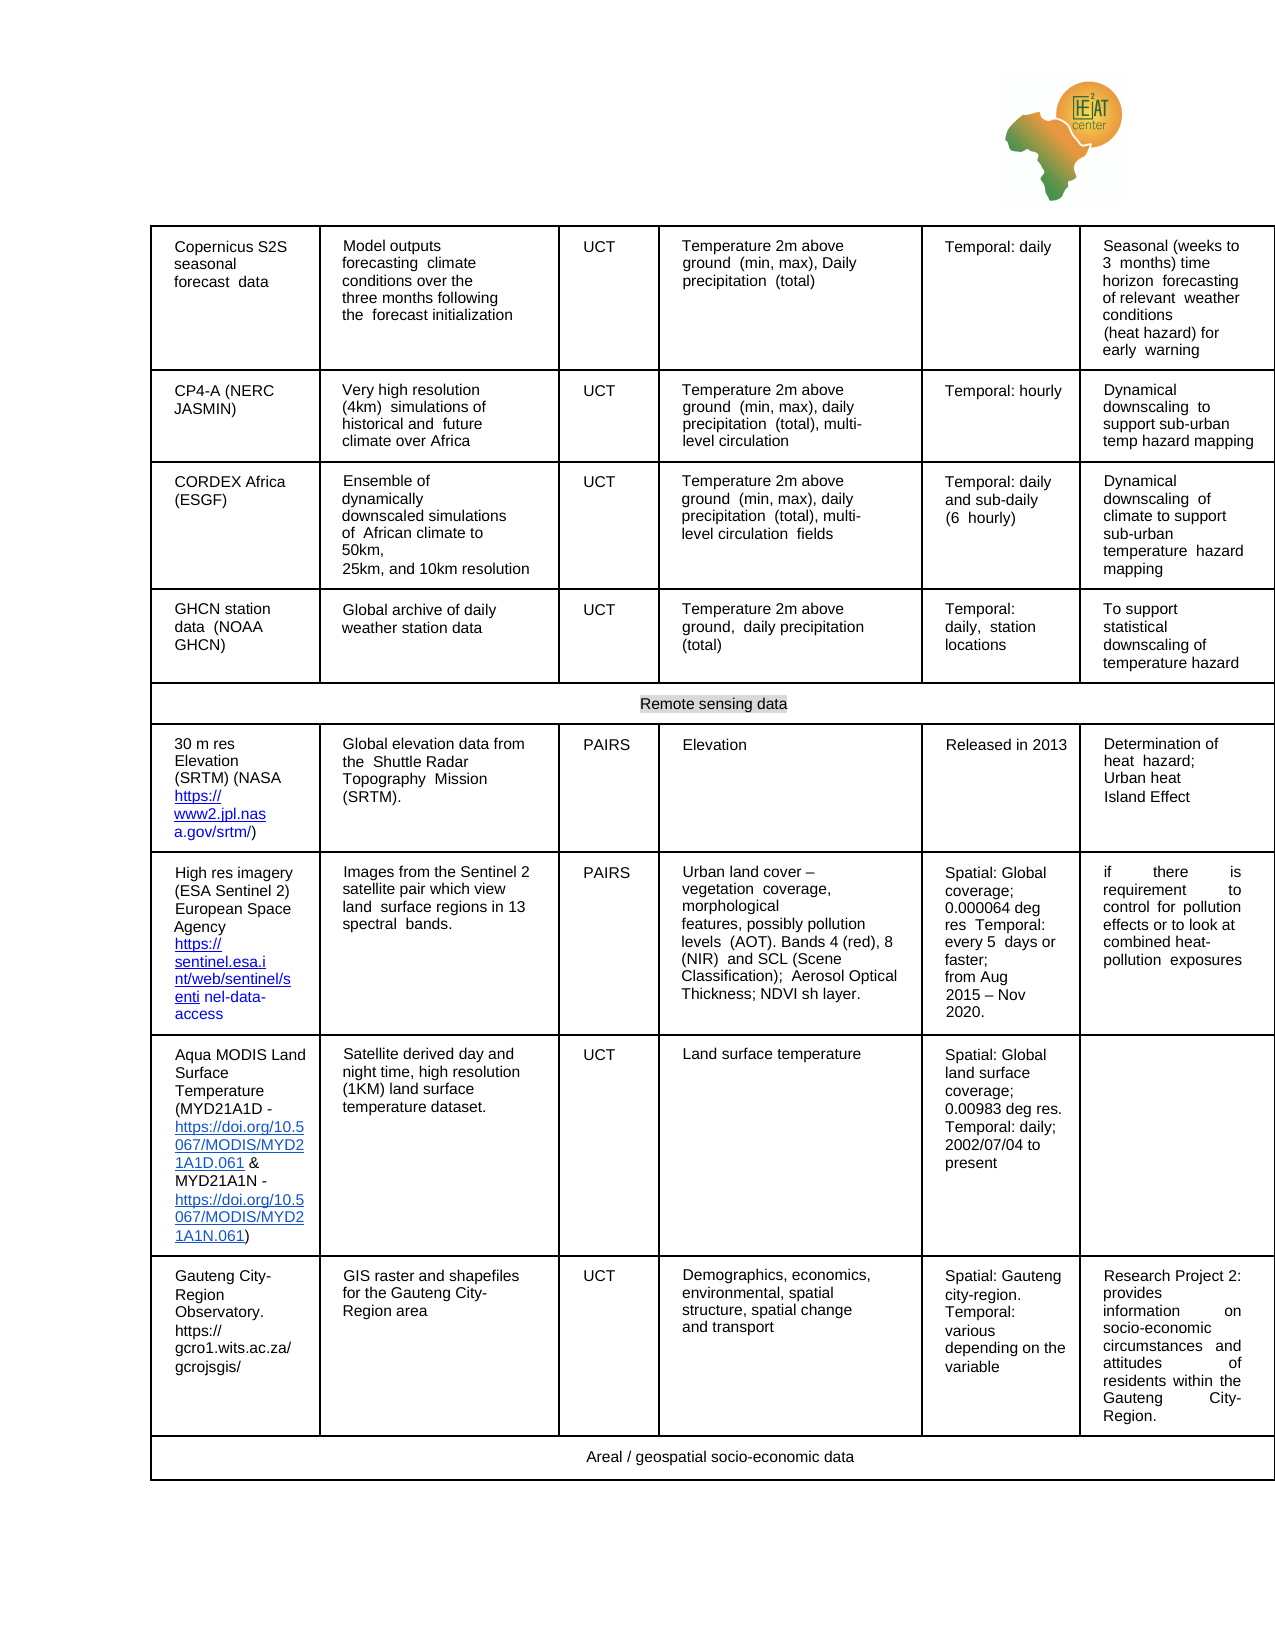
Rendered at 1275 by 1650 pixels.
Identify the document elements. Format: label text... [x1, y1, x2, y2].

table_cell Temperature 2m above ground (min, max), daily precipitation (total), multi-level circulation [660, 371, 921, 461]
table_cell Gauteng City-Region Observatory. https://gcro1.wits.ac.za/gcrojsgis/ [152, 1257, 319, 1435]
table_cell Temperature 2m above ground (min, max), Daily precipitation (total) [660, 227, 921, 369]
table_cell 30 m res Elevation (SRTM) (NASA https://www2.jpl.nas a.gov/srtm/) [152, 725, 319, 851]
table_cell Seasonal (weeks to 3 months) time horizon forecasting of relevant weather conditions (heat hazard) for early warning [1081, 227, 1274, 369]
table_cell To support statistical downscaling of temperature hazard [1081, 590, 1274, 682]
table_cell UCT [560, 371, 658, 461]
table_cell UCT [560, 590, 658, 682]
table_cell Urban land cover – vegetation coverage, morphological features, possibly pollution levels (AOT). Bands 4 (red), 8 (NIR) and SCL (Scene Classification); Aerosol Optical Thickness; NDVI sh layer. [660, 853, 921, 1033]
table_cell if there is requirement to control for pollution effects or to look at combined heat-pollution exposures [1081, 853, 1274, 1033]
table_cell Research Project 2: provides information on socio-economic circumstances and attitudes of residents within the Gauteng City-Region. [1081, 1257, 1274, 1435]
table_cell High res imagery (ESA Sentinel 2) European Space Agency https://sentinel.esa.i nt/web/sentinel/senti nel-data-access [152, 853, 319, 1033]
table_cell Global archive of daily weather station data [321, 590, 558, 682]
table_cell [1081, 1036, 1274, 1255]
table_cell Temperature 2m above ground (min, max), daily precipitation (total), multi-level circulation fields [660, 463, 921, 588]
table_cell GHCN station data (NOAA GHCN) [152, 590, 319, 682]
table_cell Model outputs forecasting climate conditions over the three months following the forecast initialization [321, 227, 558, 369]
table_cell UCT [560, 463, 658, 588]
table_cell Temporal: daily and sub-daily (6 hourly) [923, 463, 1079, 588]
table_cell Demographics, economics, environmental, spatial structure, spatial change and transport [660, 1257, 921, 1435]
table_cell Temperature 2m above ground, daily precipitation (total) [660, 590, 921, 682]
table_cell UCT [560, 1036, 658, 1255]
table_cell Spatial: Global land surface coverage; 0.00983 deg res. Temporal: daily; 2002/07/04 to present [923, 1036, 1079, 1255]
picture [1000, 73, 1125, 204]
table_cell PAIRS [560, 853, 658, 1033]
table_cell Elevation [660, 725, 921, 851]
table_cell Temporal: hourly [923, 371, 1079, 461]
table_cell Land surface temperature [660, 1036, 921, 1255]
table_cell Satellite derived day and night time, high resolution (1KM) land surface temperature dataset. [321, 1036, 558, 1255]
table_cell Areal / geospatial socio-economic data [152, 1437, 1274, 1479]
table_cell PAIRS [560, 725, 658, 851]
table_cell Very high resolution (4km) simulations of historical and future climate over Africa [321, 371, 558, 461]
table_cell UCT [560, 1257, 658, 1435]
table_cell Temporal: daily [923, 227, 1079, 369]
table_cell Dynamical downscaling to support sub-urban temp hazard mapping [1081, 371, 1274, 461]
table_cell Ensemble of dynamically downscaled simulations of African climate to 50km, 25km, and 10km resolution [321, 463, 558, 588]
table_cell Copernicus S2S seasonal forecast data [152, 227, 319, 369]
table_cell UCT [560, 227, 658, 369]
table_cell Determination of heat hazard; Urban heat Island Effect [1081, 725, 1274, 851]
table_cell Remote sensing data [152, 684, 1274, 723]
table_cell Global elevation data from the Shuttle Radar Topography Mission (SRTM). [321, 725, 558, 851]
table_cell Images from the Sentinel 2 satellite pair which view land surface regions in 13 spectral bands. [321, 853, 558, 1033]
table_cell Dynamical downscaling of climate to support sub-urban temperature hazard mapping [1081, 463, 1274, 588]
table_cell Temporal: daily, station locations [923, 590, 1079, 682]
table_cell GIS raster and shapefiles for the Gauteng City-Region area [321, 1257, 558, 1435]
table_cell Released in 2013 [923, 725, 1079, 851]
table_cell CP4-A (NERC JASMIN) [152, 371, 319, 461]
table_cell CORDEX Africa (ESGF) [152, 463, 319, 588]
table_cell Spatial: Global coverage; 0.000064 deg res Temporal: every 5 days or faster; from Aug 2015 – Nov 2020. [923, 853, 1079, 1033]
table_cell Aqua MODIS Land Surface Temperature (MYD21A1D - https://doi.org/10.5067/MODIS/MYD21A1D.061 & MYD21A1N - https://doi.org/10.5067/MODIS/MYD21A1N.061) [152, 1036, 319, 1255]
table_cell Spatial: Gauteng city-region. Temporal: various depending on the variable [923, 1257, 1079, 1435]
